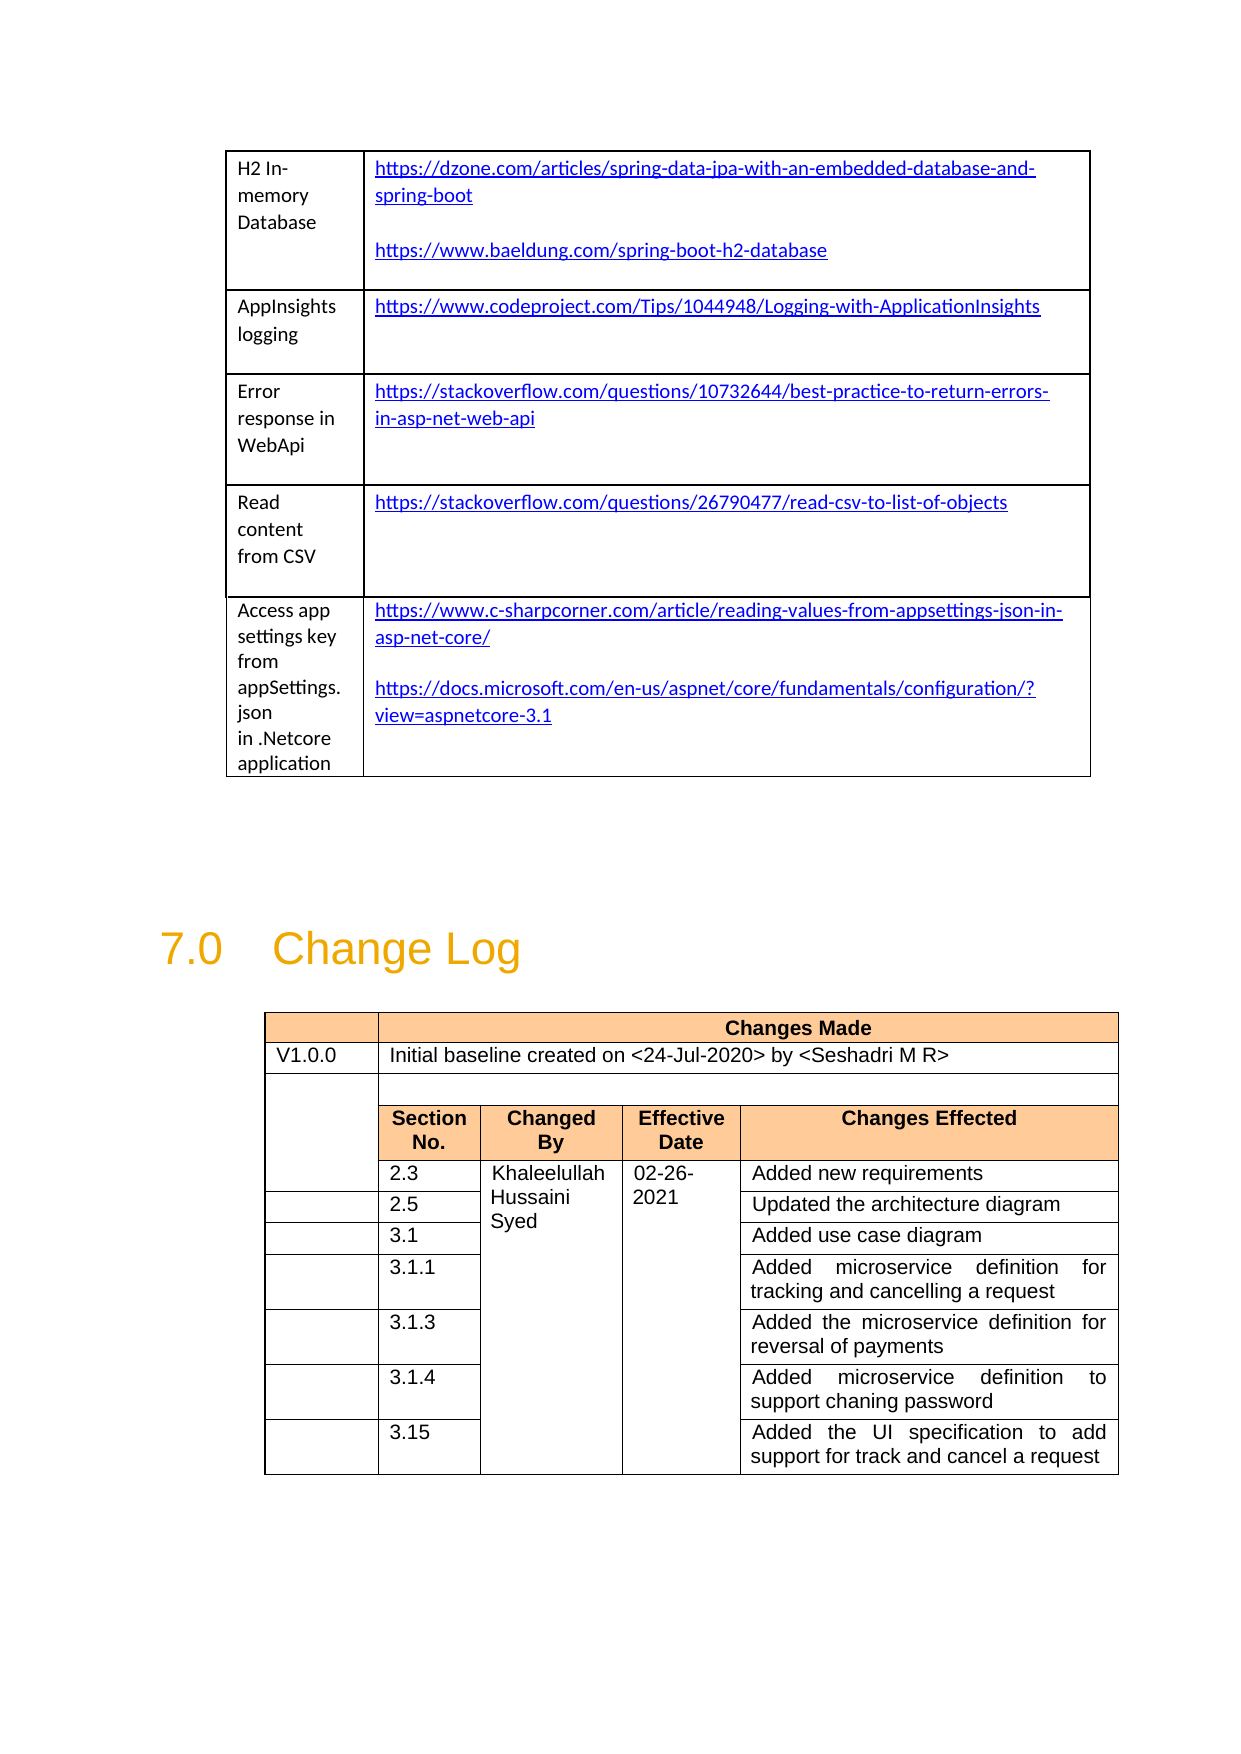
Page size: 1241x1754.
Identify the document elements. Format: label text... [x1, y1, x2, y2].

table_cell [266, 1074, 378, 1191]
table_cell Changed By [481, 1106, 622, 1160]
table_cell [379, 1074, 1118, 1104]
table_cell Changes Effected [741, 1106, 1118, 1160]
table_cell Error response in WebApi [227, 375, 363, 484]
table_cell [266, 1255, 378, 1309]
table_cell 3.1.3 [379, 1310, 480, 1364]
table_cell Section No. [379, 1106, 480, 1160]
table_header Changes Made [379, 1013, 1118, 1042]
table_cell 3.1.1 [379, 1255, 480, 1309]
table_cell Effective Date [623, 1106, 740, 1160]
table_cell https://stackoverflow.com/questions/10732644/best-practice-to-return-errors-in-asp-net-web-api [365, 375, 1089, 484]
table_cell H2 In-memory Database [227, 152, 363, 289]
table_cell [266, 1310, 378, 1364]
table_cell Access app settings key from appSettings.json in .Netcore application [227, 597, 363, 776]
table_cell Added the microservice definition for reversal of payments [741, 1310, 1118, 1364]
table_cell Khaleelullah Hussaini Syed [481, 1161, 622, 1474]
table_cell [266, 1223, 378, 1253]
table_cell 2.3 [379, 1161, 480, 1191]
table_cell Added the UI specification to add support for track and cancel a request [741, 1420, 1118, 1474]
table_cell [266, 1420, 378, 1474]
table_cell 3.15 [379, 1420, 480, 1474]
table_header [266, 1013, 378, 1042]
table_cell [266, 1365, 378, 1419]
table_cell Added new requirements [741, 1161, 1118, 1191]
table_cell 02-26-2021 [623, 1161, 740, 1474]
table_cell [266, 1192, 378, 1222]
table_cell https://dzone.com/articles/spring-data-jpa-with-an-embedded-database-and-spring-boot https://www.baeldung.com/spring-boot-h2-database [365, 152, 1089, 289]
subtitle Change Log [159, 921, 1009, 974]
table_cell AppInsights logging [227, 291, 363, 373]
table_cell Read content from CSV [227, 486, 363, 596]
table_cell https://stackoverflow.com/questions/26790477/read-csv-to-list-of-objects [365, 486, 1089, 596]
table_cell Added microservice definition for tracking and cancelling a request [741, 1255, 1118, 1309]
table_cell 3.1 [379, 1223, 480, 1253]
table_cell Updated the architecture diagram [741, 1192, 1118, 1222]
table_cell Added microservice definition to support chaning password [741, 1365, 1118, 1419]
table_cell https://www.c-sharpcorner.com/article/reading-values-from-appsettings-json-in-asp-net-core/ https://docs.microsoft.com/en-us/aspnet/core/fundamentals/configuration/?view=aspnetcore-3.1 [364, 598, 1090, 776]
table_cell Added use case diagram [741, 1223, 1118, 1253]
table_cell https://www.codeproject.com/Tips/1044948/Logging-with-ApplicationInsights [365, 291, 1089, 373]
table_cell Initial baseline created on <24-Jul-2020> by <Seshadri M R> [379, 1043, 1118, 1073]
table_cell 3.1.4 [379, 1365, 480, 1419]
table_cell V1.0.0 [266, 1043, 378, 1073]
table_cell 2.5 [379, 1192, 480, 1222]
